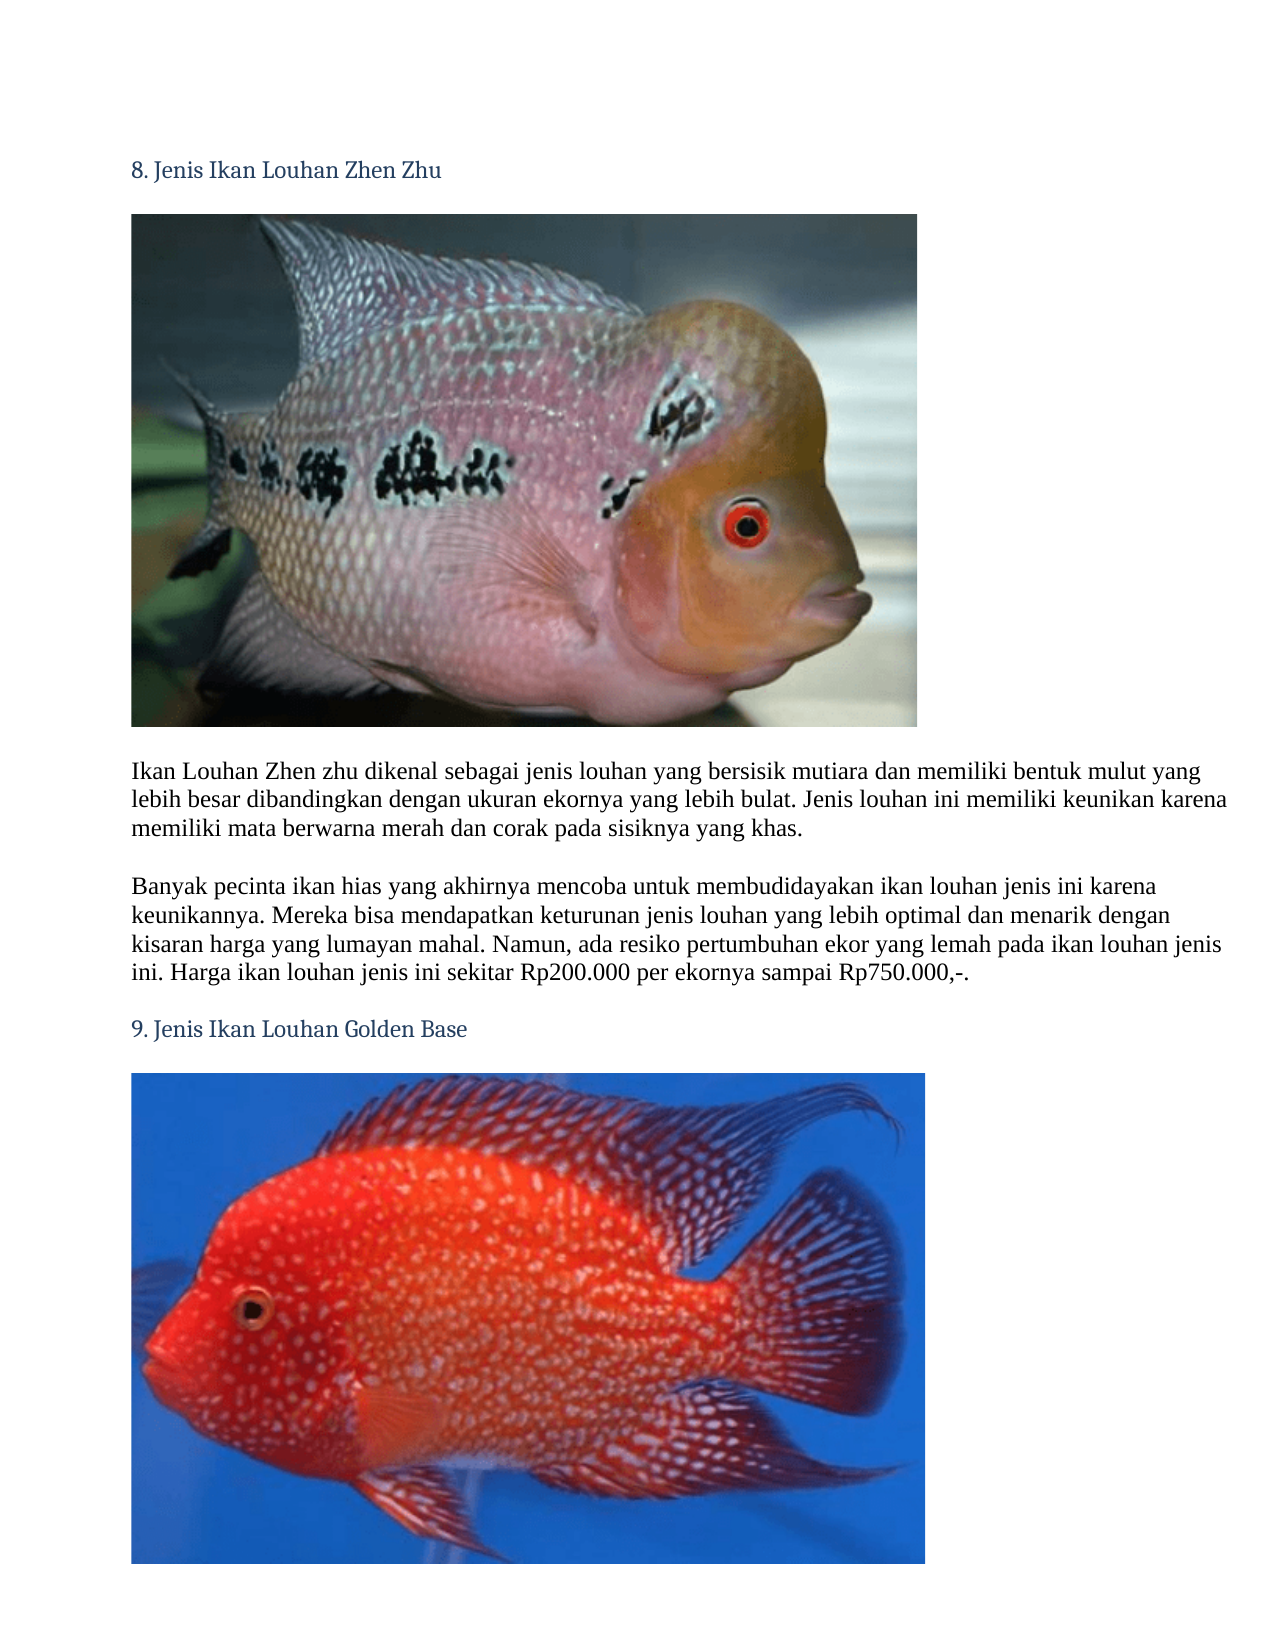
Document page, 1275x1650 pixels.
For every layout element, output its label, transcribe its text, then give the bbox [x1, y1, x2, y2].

text Ikan Louhan Zhen zhu dikenal sebagai jenis louhan yang bersisik mutiara dan memiliki bentuk mulut yang lebih besar dibandingkan dengan ukuran ekornya yang lebih bulat. Jenis louhan ini memiliki keunikan karena memiliki mata berwarna merah dan corak pada sisiknya yang khas. [131, 756, 1231, 842]
subtitle 9. Jenis Ikan Louhan Golden Base [131, 1015, 1231, 1044]
picture [131, 1073, 926, 1564]
picture [131, 214, 918, 727]
subtitle 8. Jenis Ikan Louhan Zhen Zhu [131, 156, 1231, 185]
text Banyak pecinta ikan hias yang akhirnya mencoba untuk membudidayakan ikan louhan jenis ini karena keunikannya. Mereka bisa mendapatkan keturunan jenis louhan yang lebih optimal dan menarik dengan kisaran harga yang lumayan mahal. Namun, ada resiko pertumbuhan ekor yang lemah pada ikan louhan jenis ini. Harga ikan louhan jenis ini sekitar Rp200.000 per ekornya sampai Rp750.000,-. [131, 871, 1231, 986]
